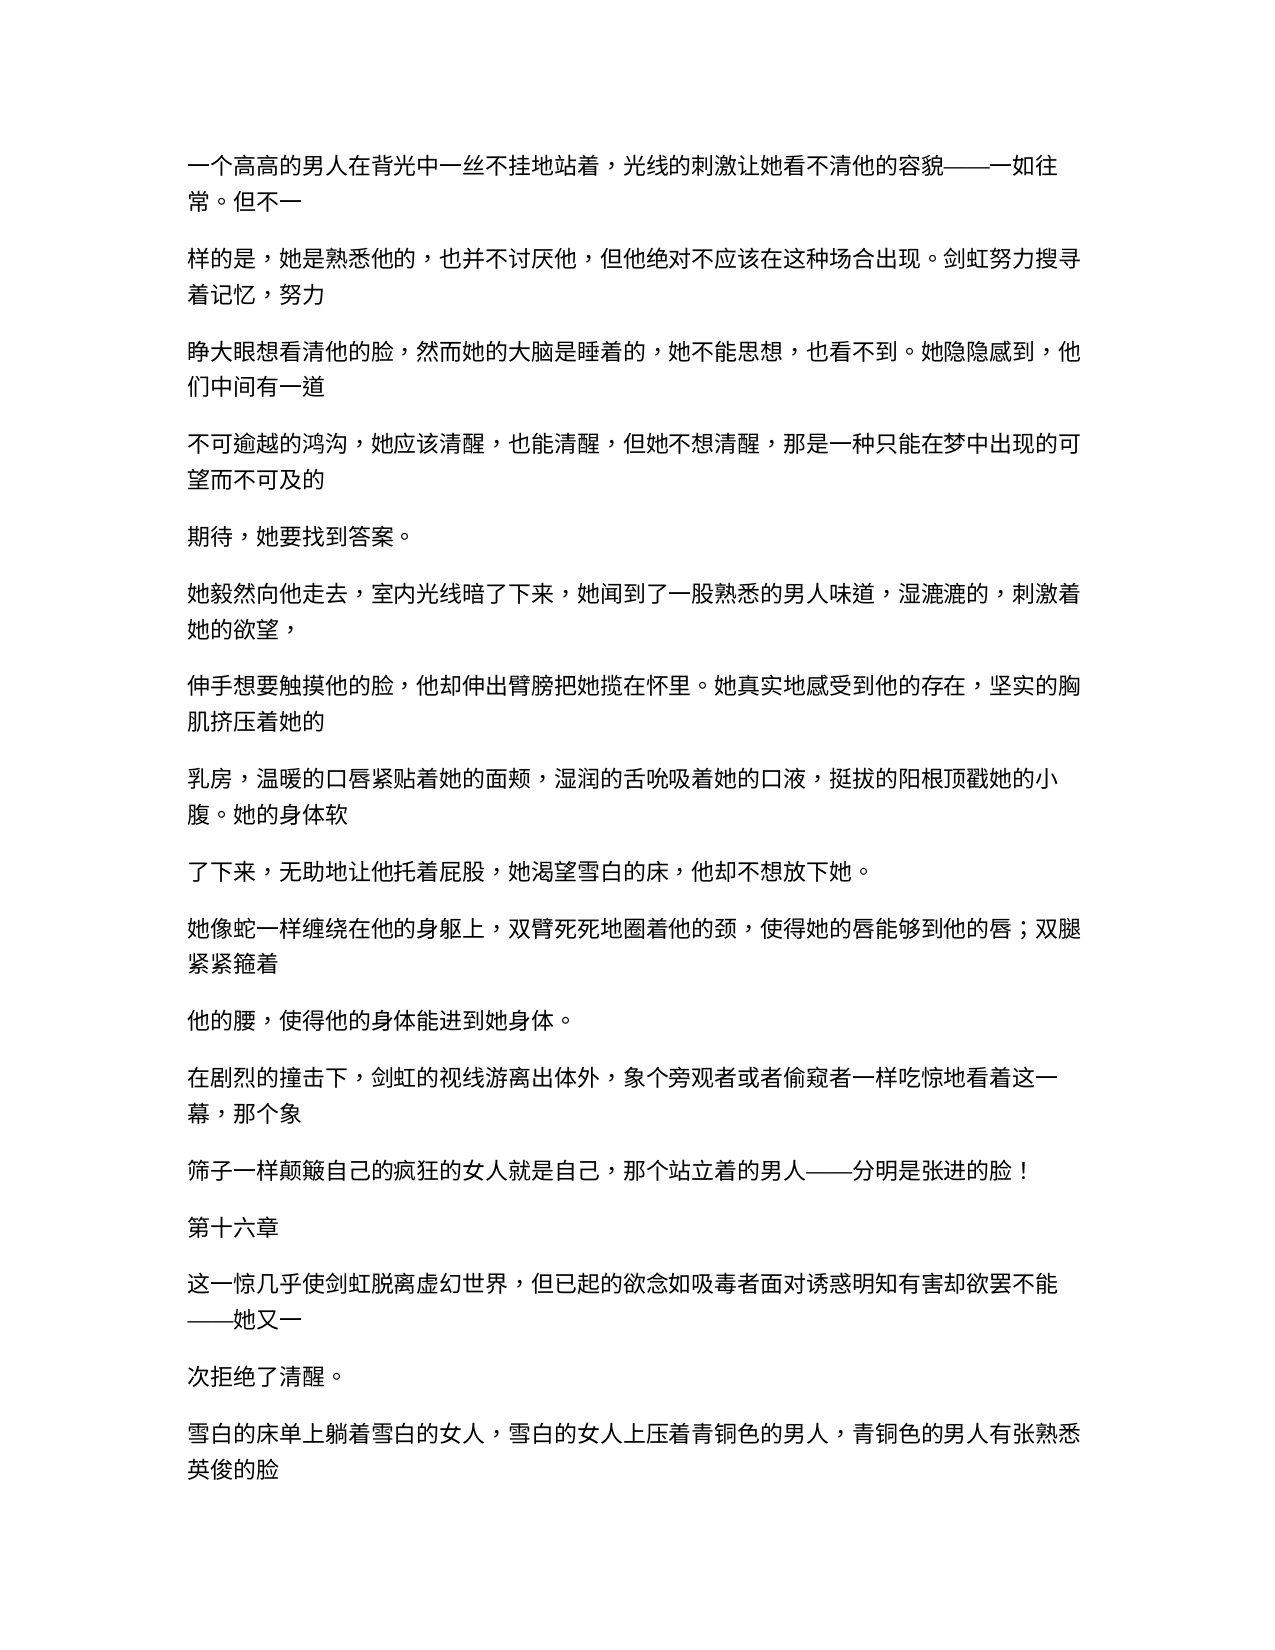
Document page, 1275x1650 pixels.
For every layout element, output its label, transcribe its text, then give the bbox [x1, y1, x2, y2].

text 这一惊几乎使剑虹脱离虚幻世界，但已起的欲念如吸毒者面对诱惑明知有害却欲罢不能——她又一 [187, 1268, 1087, 1335]
text 伸手想要触摸他的脸，他却伸出臂膀把她揽在怀里。她真实地感受到他的存在，坚实的胸肌挤压着她的 [187, 670, 1087, 737]
text 她毅然向他走去，室内光线暗了下来，她闻到了一股熟悉的男人味道，湿漉漉的，刺激着她的欲望， [187, 578, 1087, 645]
text 第十六章 [187, 1211, 1087, 1243]
text 她像蛇一样缠绕在他的身躯上，双臂死死地圈着他的颈，使得她的唇能够到他的唇；双腿紧紧箍着 [187, 912, 1087, 980]
text 期待，她要找到答案。 [187, 521, 1087, 552]
text 一个高高的男人在背光中一丝不挂地站着，光线的刺激让她看不清他的容貌——一如往常。但不一 [187, 150, 1087, 217]
text 样的是，她是熟悉他的，也并不讨厌他，但他绝对不应该在这种场合出现。剑虹努力搜寻着记忆，努力 [187, 243, 1087, 310]
text 了下来，无助地让他托着屁股，她渴望雪白的床，他却不想放下她。 [187, 856, 1087, 887]
text 乳房，温暖的口唇紧贴着她的面颊，湿润的舌吮吸着她的口液，挺拔的阳根顶戳她的小腹。她的身体软 [187, 763, 1087, 830]
text 雪白的床单上躺着雪白的女人，雪白的女人上压着青铜色的男人，青铜色的男人有张熟悉英俊的脸 [187, 1418, 1087, 1485]
text 他的腰，使得他的身体能进到她身体。 [187, 1005, 1087, 1036]
text 筛子一样颠簸自己的疯狂的女人就是自己，那个站立着的男人——分明是张进的脸！ [187, 1155, 1087, 1186]
text 次拒绝了清醒。 [187, 1361, 1087, 1392]
text 睁大眼想看清他的脸，然而她的大脑是睡着的，她不能思想，也看不到。她隐隐感到，他们中间有一道 [187, 335, 1087, 403]
text 不可逾越的鸿沟，她应该清醒，也能清醒，但她不想清醒，那是一种只能在梦中出现的可望而不可及的 [187, 428, 1087, 495]
text 在剧烈的撞击下，剑虹的视线游离出体外，象个旁观者或者偷窥者一样吃惊地看着这一幕，那个象 [187, 1062, 1087, 1129]
